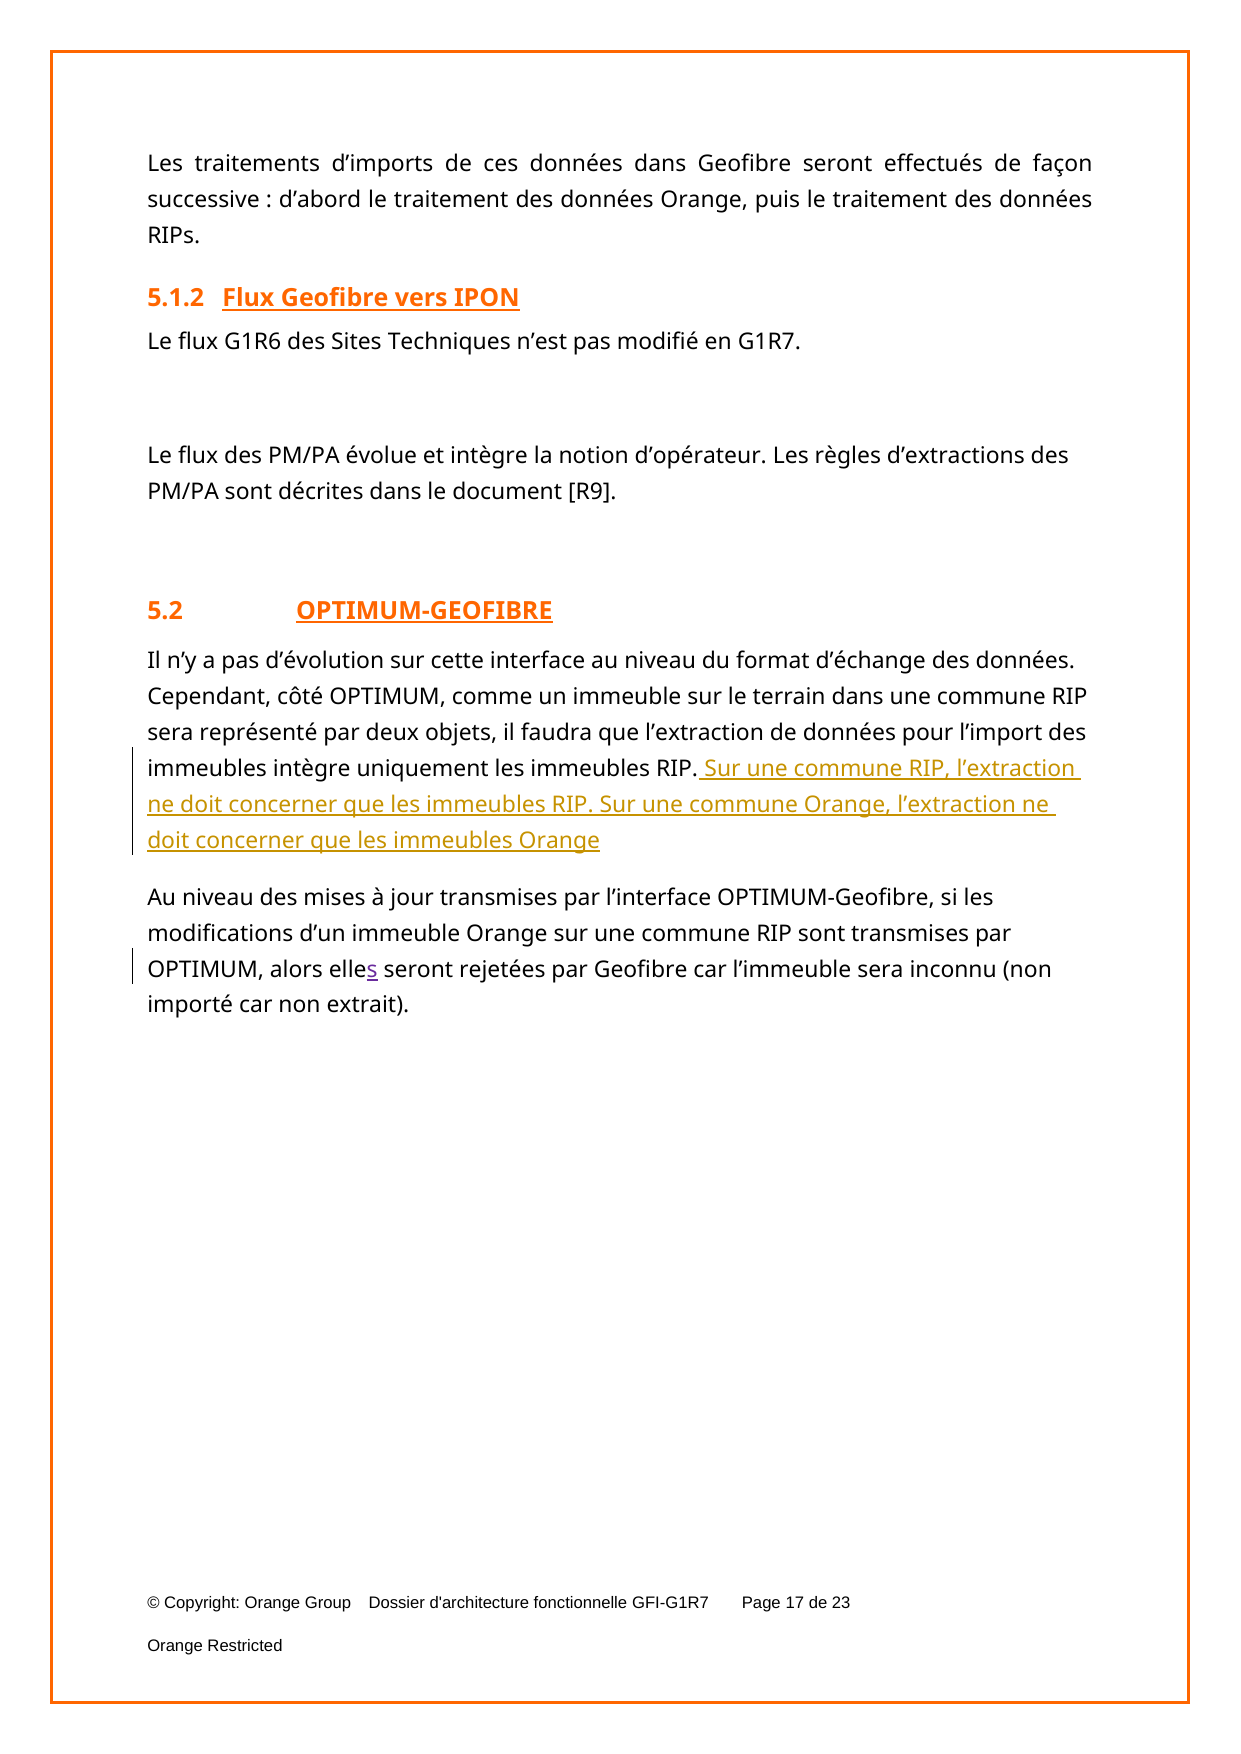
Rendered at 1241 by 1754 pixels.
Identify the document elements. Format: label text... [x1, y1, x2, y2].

text Le flux G1R6 des Sites Techniques n’est pas modifié en G1R7. [147, 325, 1093, 357]
text Le flux des PM/PA évolue et intègre la notion d’opérateur. Les règles d’extractions des PM/PA sont décrites dans le document [R9]. [147, 439, 1093, 506]
text Au niveau des mises à jour transmises par l’interface OPTIMUM-Geofibre, si les modifications d’un immeuble Orange sur une commune RIP sont transmises par OPTIMUM, alors elle seront rejetées par Geofibre car l’immeuble sera inconnu (non importé car non extrait). [147, 881, 1093, 1020]
subtitle Flux Geofibre vers IPON [147, 280, 1093, 314]
text Il n’y a pas d’évolution sur cette interface au niveau du format d’échange des données. Cependant, côté OPTIMUM, comme un immeuble sur le terrain dans une commune RIP sera représenté par deux objets, il faudra que l’extraction de données pour l’import des immeubles intègre uniquement les immeubles RIP. [147, 644, 1093, 855]
text Les traitements d’imports de ces données dans Geofibre seront effectués de façon successive : d’abord le traitement des données Orange, puis le traitement des données RIPs. [147, 147, 1093, 250]
subtitle OPTIMUM-Geofibre [147, 592, 1093, 627]
